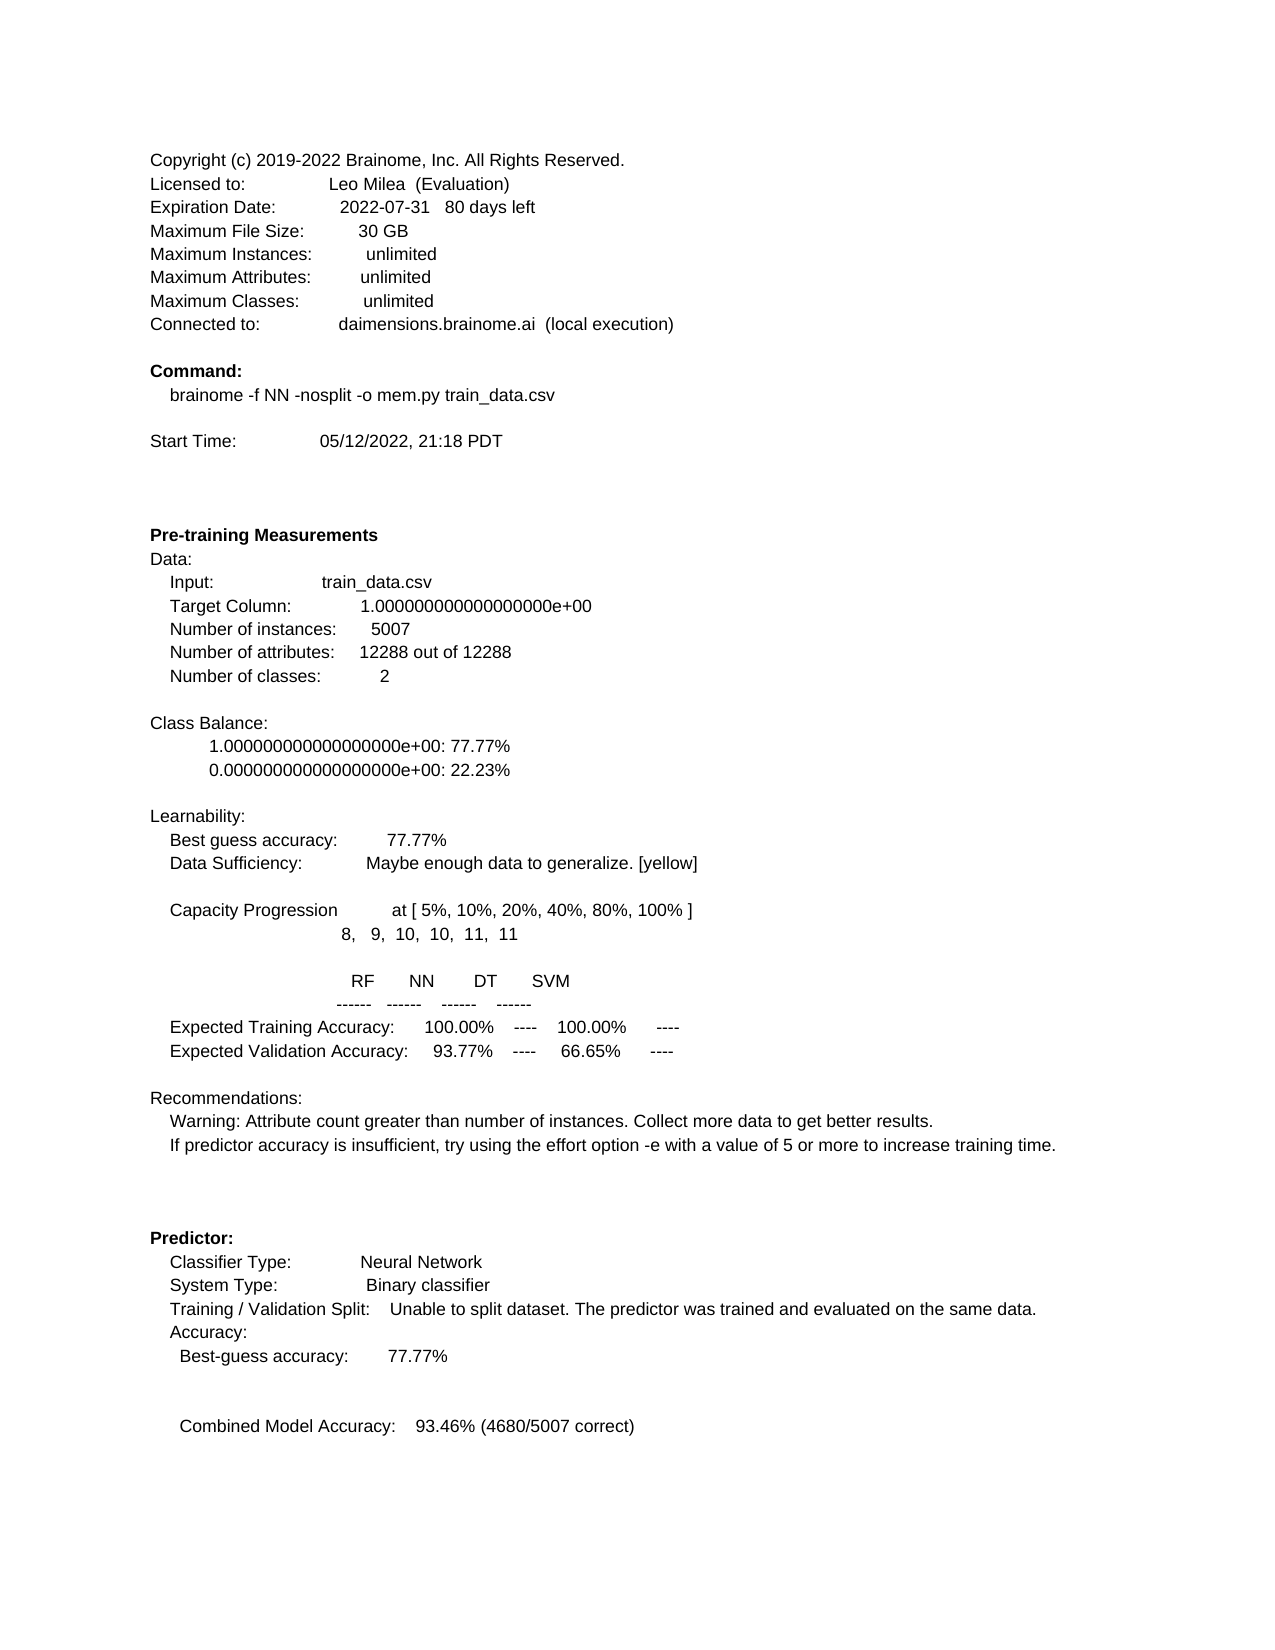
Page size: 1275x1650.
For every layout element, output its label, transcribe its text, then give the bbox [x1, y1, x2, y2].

text Pre-training Measurements [150, 525, 1125, 545]
text 1.000000000000000000e+00: 77.77% [150, 736, 1125, 756]
text If predictor accuracy is insufficient, try using the effort option -e with a value of 5 or more to increase training time. [150, 1134, 1125, 1155]
text RF NN DT SVM [150, 970, 1125, 991]
text Recommendations: [150, 1087, 1125, 1108]
text Class Balance: [150, 712, 1125, 733]
text Expiration Date: 2022-07-31 80 days left [150, 197, 1125, 217]
text Combined Model Accuracy: 93.46% (4680/5007 correct) [150, 1416, 1125, 1436]
text Input: train_data.csv [150, 572, 1125, 592]
text ------ ------ ------ ------ [150, 994, 1125, 1014]
text Target Column: 1.000000000000000000e+00 [150, 595, 1125, 616]
text Maximum Attributes: unlimited [150, 267, 1125, 288]
text Data: [150, 548, 1125, 569]
text Number of attributes: 12288 out of 12288 [150, 642, 1125, 663]
text Data Sufficiency: Maybe enough data to generalize. [yellow] [150, 853, 1125, 873]
text Capacity Progression at [ 5%, 10%, 20%, 40%, 80%, 100% ] [150, 900, 1125, 920]
text Start Time: 05/12/2022, 21:18 PDT [150, 431, 1125, 452]
text Number of instances: 5007 [150, 619, 1125, 639]
text Copyright (c) 2019-2022 Brainome, Inc. All Rights Reserved. [150, 150, 1125, 170]
text 8, 9, 10, 10, 11, 11 [150, 923, 1125, 944]
text Licensed to: Leo Milea (Evaluation) [150, 173, 1125, 194]
text Maximum Classes: unlimited [150, 291, 1125, 311]
text Expected Validation Accuracy: 93.77% ---- 66.65% ---- [150, 1041, 1125, 1061]
text Training / Validation Split: Unable to split dataset. The predictor was trained and evaluated on the same data. [150, 1298, 1125, 1319]
text Predictor: [150, 1228, 1125, 1248]
text Classifier Type: Neural Network [150, 1252, 1125, 1272]
text Command: [150, 361, 1125, 381]
text Best guess accuracy: 77.77% [150, 830, 1125, 850]
text System Type: Binary classifier [150, 1275, 1125, 1295]
text Connected to: daimensions.brainome.ai (local execution) [150, 314, 1125, 334]
text Best-guess accuracy: 77.77% [150, 1345, 1125, 1366]
text 0.000000000000000000e+00: 22.23% [150, 759, 1125, 780]
text Accuracy: [150, 1322, 1125, 1342]
text Maximum File Size: 30 GB [150, 220, 1125, 241]
text Learnability: [150, 806, 1125, 827]
text brainome -f NN -nosplit -o mem.py train_data.csv [150, 384, 1125, 405]
text Warning: Attribute count greater than number of instances. Collect more data to get better results. [150, 1111, 1125, 1131]
text Maximum Instances: unlimited [150, 244, 1125, 264]
text Number of classes: 2 [150, 666, 1125, 686]
text Expected Training Accuracy: 100.00% ---- 100.00% ---- [150, 1017, 1125, 1038]
